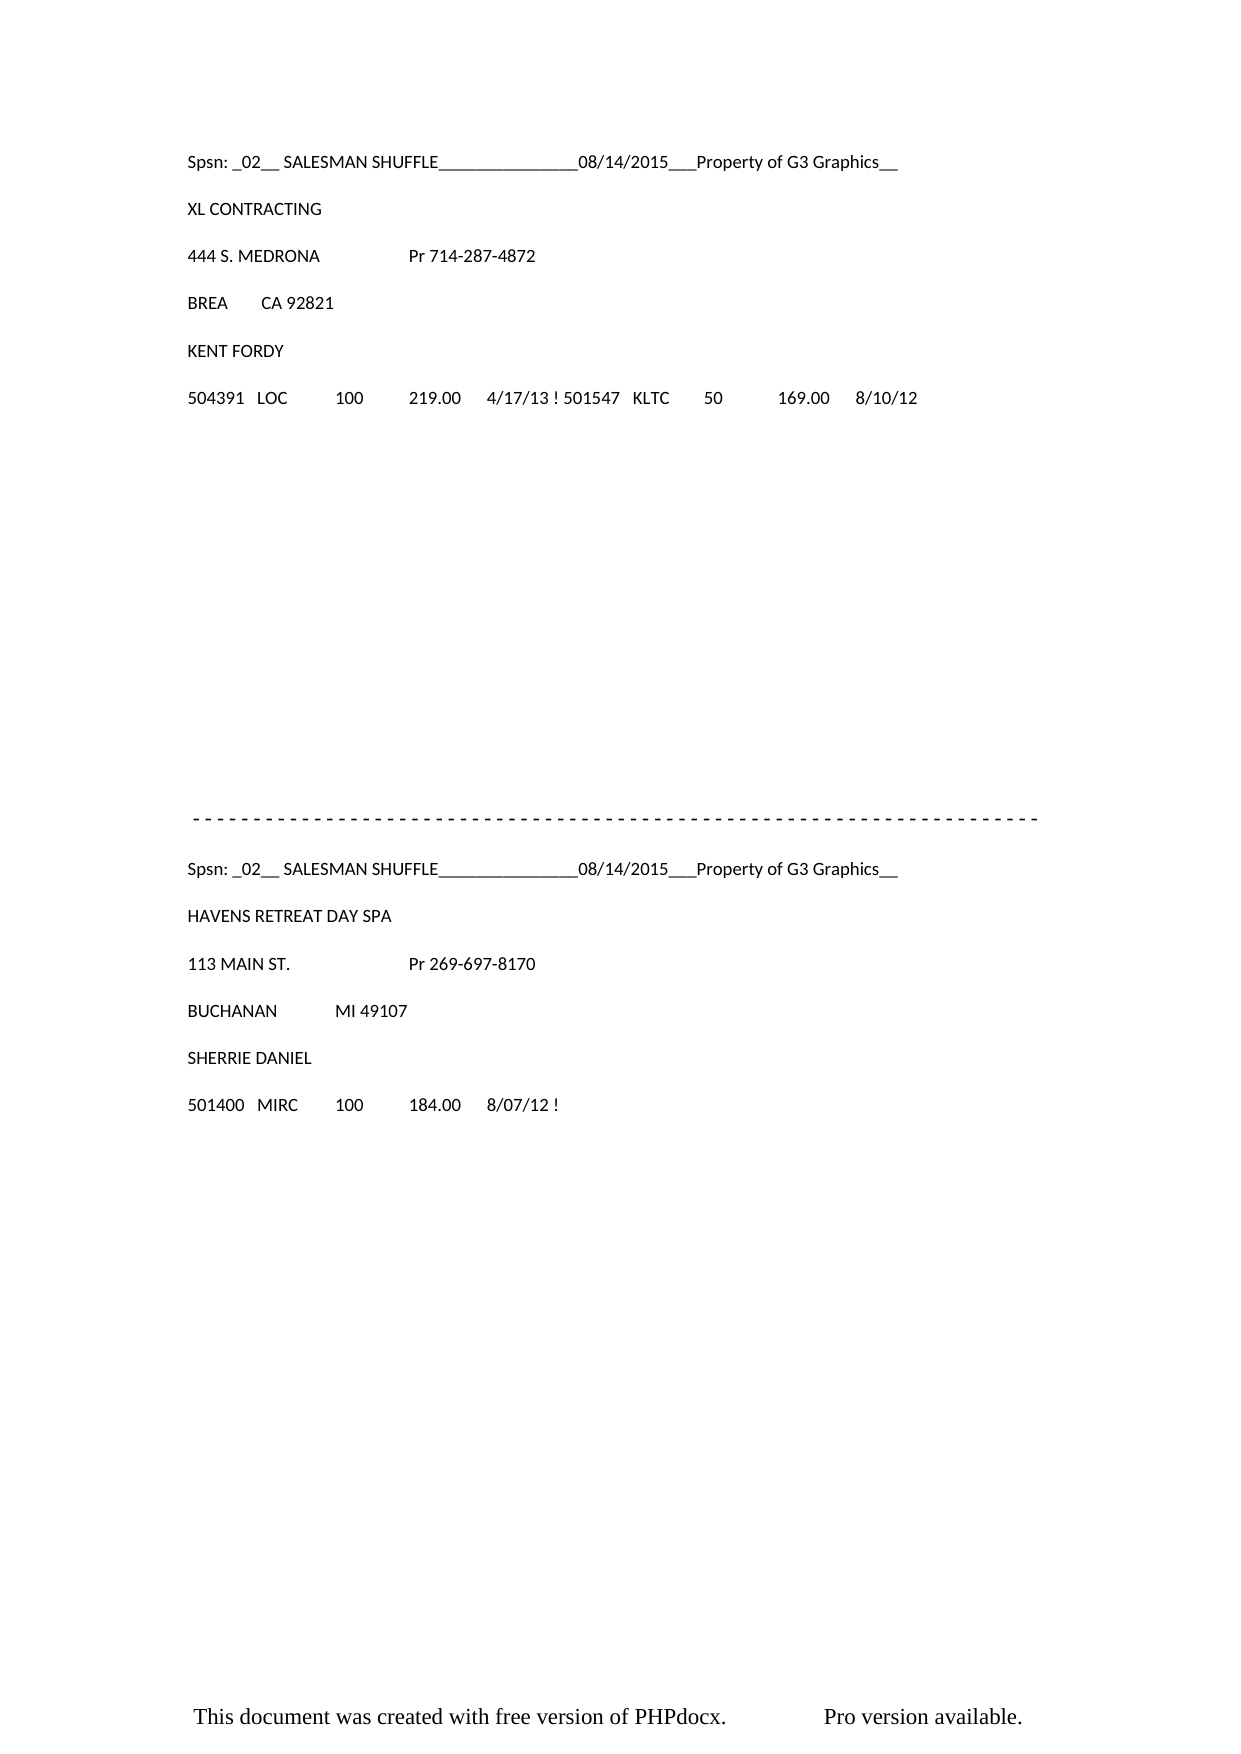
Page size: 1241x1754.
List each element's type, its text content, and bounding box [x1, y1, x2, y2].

text XL CONTRACTING [187, 197, 1053, 220]
text 501400 MIRC 100 184.00 8/07/12 ! [187, 1093, 1053, 1116]
text Spsn: _02__ SALESMAN SHUFFLE_______________08/14/2015___Property of G3 Graphics__ [187, 857, 1053, 880]
text BREA CA 92821 [187, 292, 1053, 314]
text BUCHANAN MI 49107 [187, 999, 1053, 1022]
text KENT FORDY [187, 339, 1053, 362]
text - - - - - - - - - - - - - - - - - - - - - - - - - - - - - - - - - - - - - - - - - - - - - - - - - - - - - - - - - - - - - - - - - - - - - - [187, 804, 1053, 832]
text 113 MAIN ST. Pr 269-697-8170 [187, 952, 1053, 974]
text SHERRIE DANIEL [187, 1046, 1053, 1069]
text 504391 LOC 100 219.00 4/17/13 ! 501547 KLTC 50 169.00 8/10/12 [187, 386, 1053, 409]
text Spsn: _02__ SALESMAN SHUFFLE_______________08/14/2015___Property of G3 Graphics__ [187, 150, 1053, 173]
text HAVENS RETREAT DAY SPA [187, 904, 1053, 927]
text 444 S. MEDRONA Pr 714-287-4872 [187, 244, 1053, 267]
